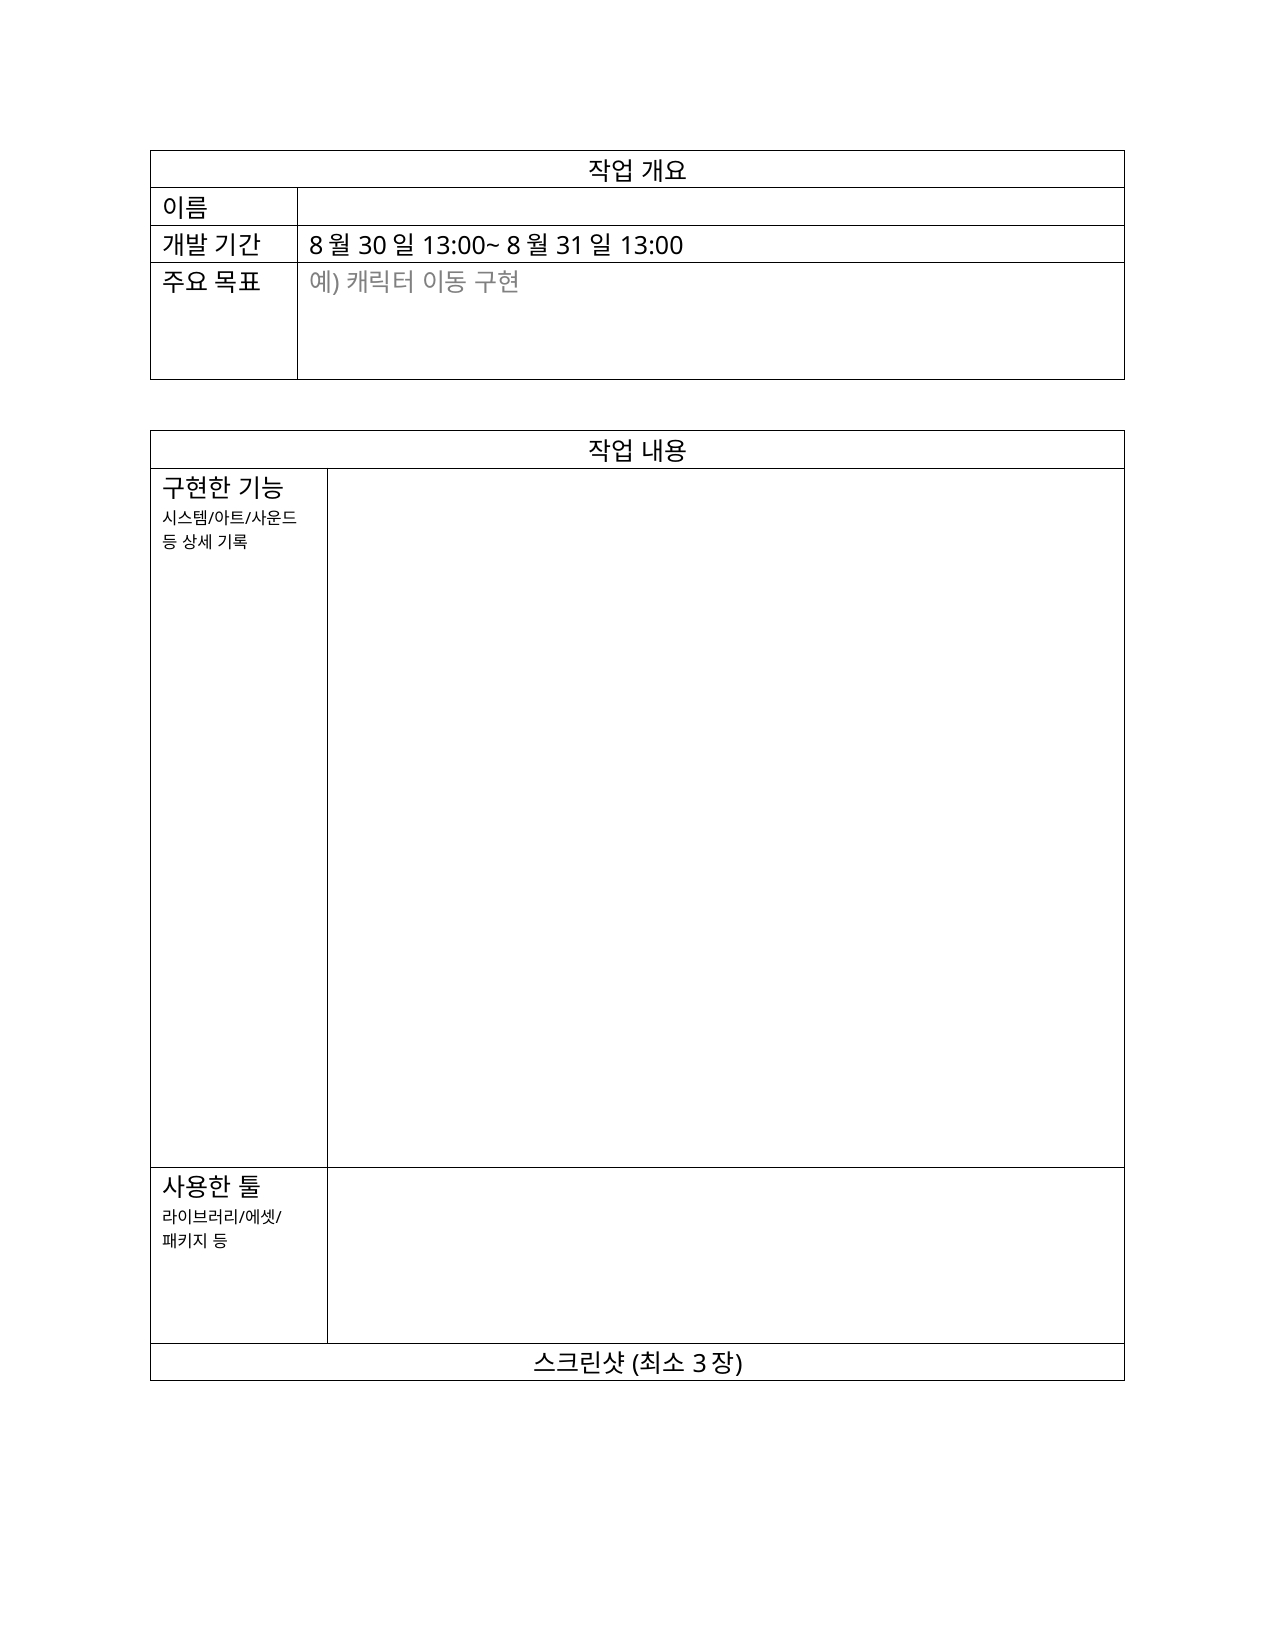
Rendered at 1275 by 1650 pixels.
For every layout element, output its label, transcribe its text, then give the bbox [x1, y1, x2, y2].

table_cell 8월 30일 13:00~ 8월 31일 13:00 [298, 226, 1124, 262]
table_cell [328, 1168, 1124, 1343]
table_cell 이름 [151, 188, 297, 224]
table_cell [328, 469, 1124, 1167]
table_cell 스크린샷 (최소 3장) [151, 1344, 1124, 1380]
table_cell 구현한 기능 시스템/아트/사운드 등 상세 기록 [151, 469, 327, 1167]
table_header 작업 내용 [151, 431, 1124, 468]
table_cell 개발 기간 [151, 226, 297, 262]
table_cell 주요 목표 [151, 263, 297, 379]
table_cell [298, 188, 1124, 224]
table_header 작업 개요 [151, 151, 1124, 187]
table_cell 예) 캐릭터 이동 구현 [298, 263, 1124, 379]
table_cell 사용한 툴 라이브러리/에셋/ 패키지 등 [151, 1168, 327, 1343]
